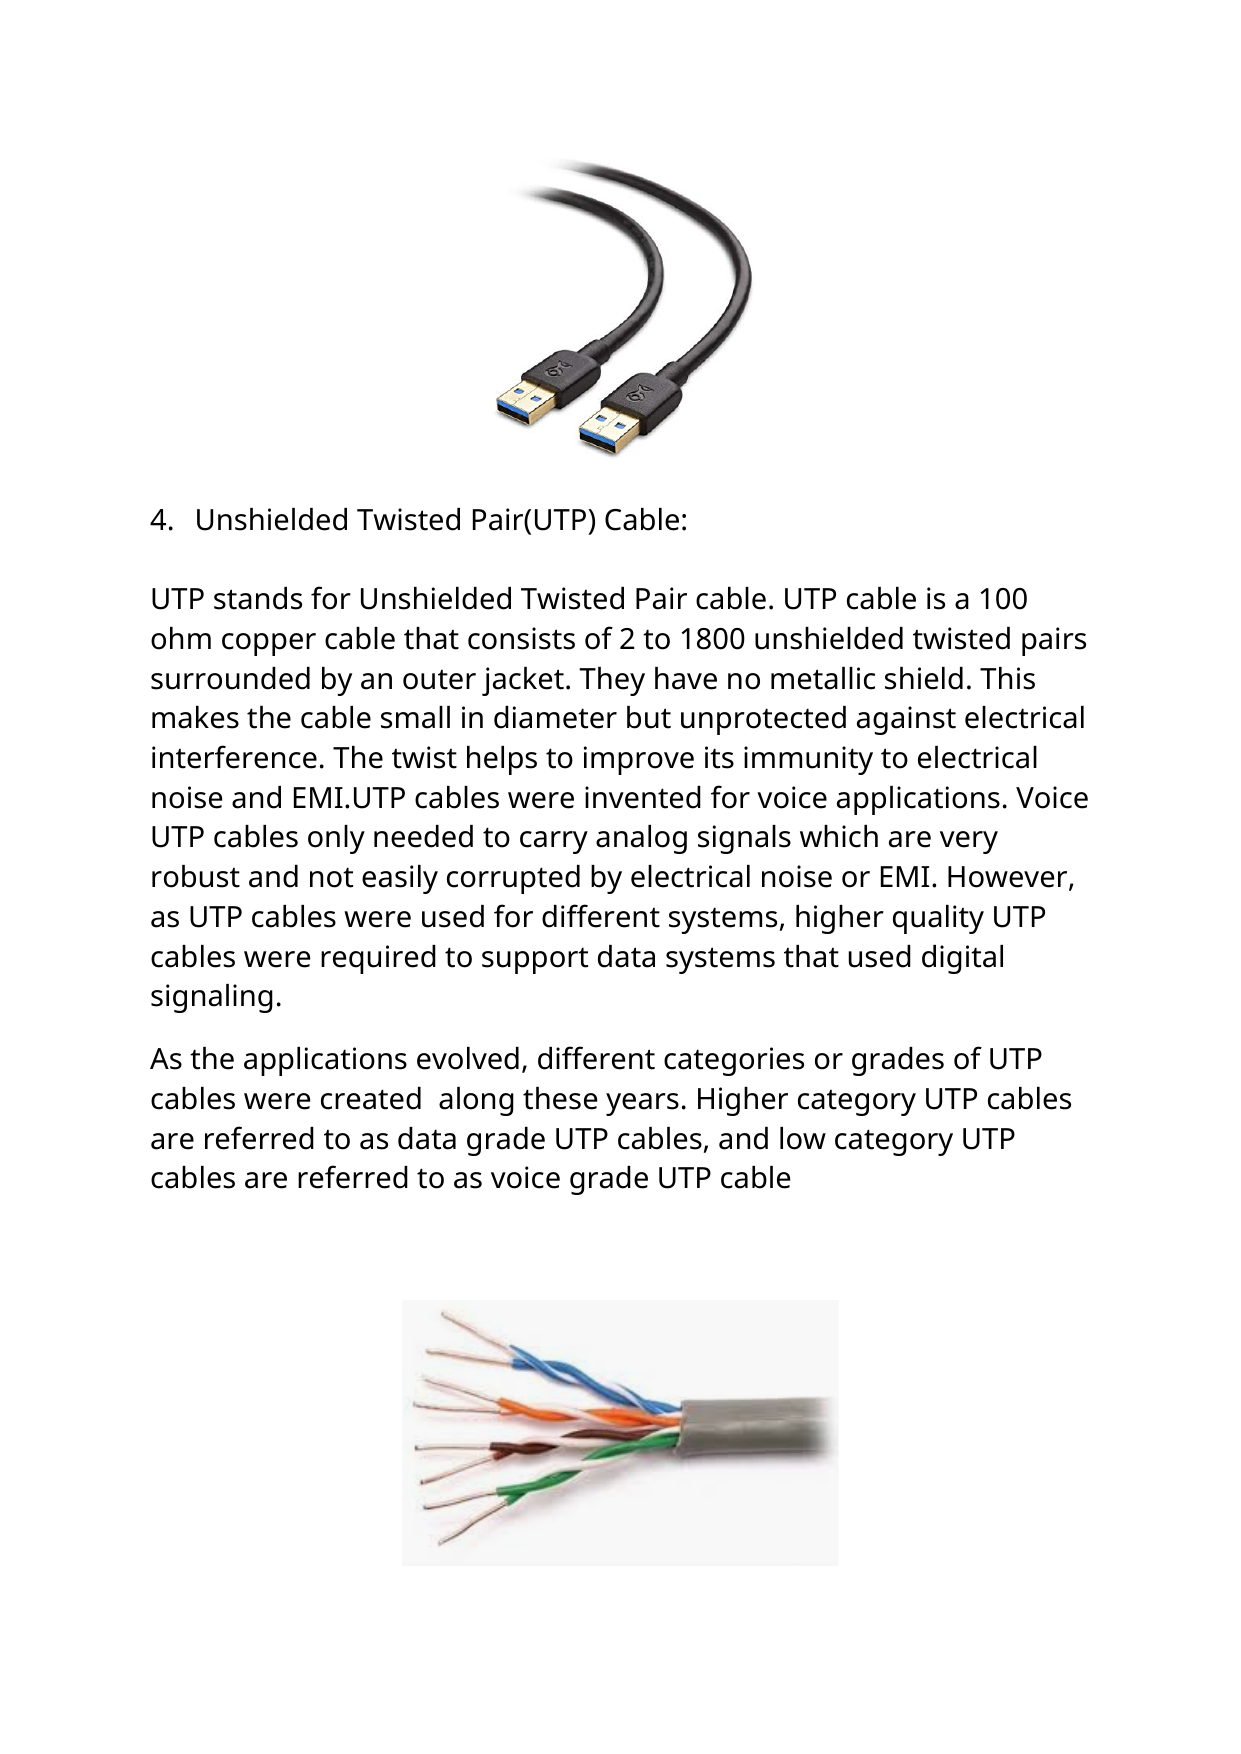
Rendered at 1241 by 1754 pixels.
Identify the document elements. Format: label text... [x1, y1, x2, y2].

text UTP stands for Unshielded Twisted Pair cable. UTP cable is a 100 ohm copper cable that consists of 2 to 1800 unshielded twisted pairs surrounded by an outer jacket. They have no metallic shield. This makes the cable small in diameter but unprotected against electrical interference. The twist helps to improve its immunity to electrical noise and EMI.UTP cables were invented for voice applications. Voice UTP cables only needed to carry analog signals which are very robust and not easily corrupted by electrical noise or EMI. However, as UTP cables were used for different systems, higher quality UTP cables were required to support data systems that used digital signaling. [150, 579, 1090, 777]
picture [401, 1300, 839, 1566]
text As the applications evolved, different categories or grades of UTP cables were created along these years. Higher category UTP cables are referred to as data grade UTP cables, and low category UTP cables are referred to as voice grade UTP cable [792, 1039, 1090, 1197]
text UTP stands for Unshielded Twisted Pair cable. UTP cable is a 100 ohm copper cable that consists of 2 to 1800 unshielded twisted pairs surrounded by an outer jacket. They have no metallic shield. This makes the cable small in diameter but unprotected against electrical interference. The twist helps to improve its immunity to electrical noise and EMI.UTP cables were invented for voice applications. Voice UTP cables only needed to carry analog signals which are very robust and not easily corrupted by electrical noise or EMI. However, as UTP cables were used for different systems, higher quality UTP cables were required to support data systems that used digital signaling. [283, 817, 1090, 1015]
list Unshielded Twisted Pair(UTP) Cable: [150, 499, 1090, 539]
picture [472, 150, 768, 460]
